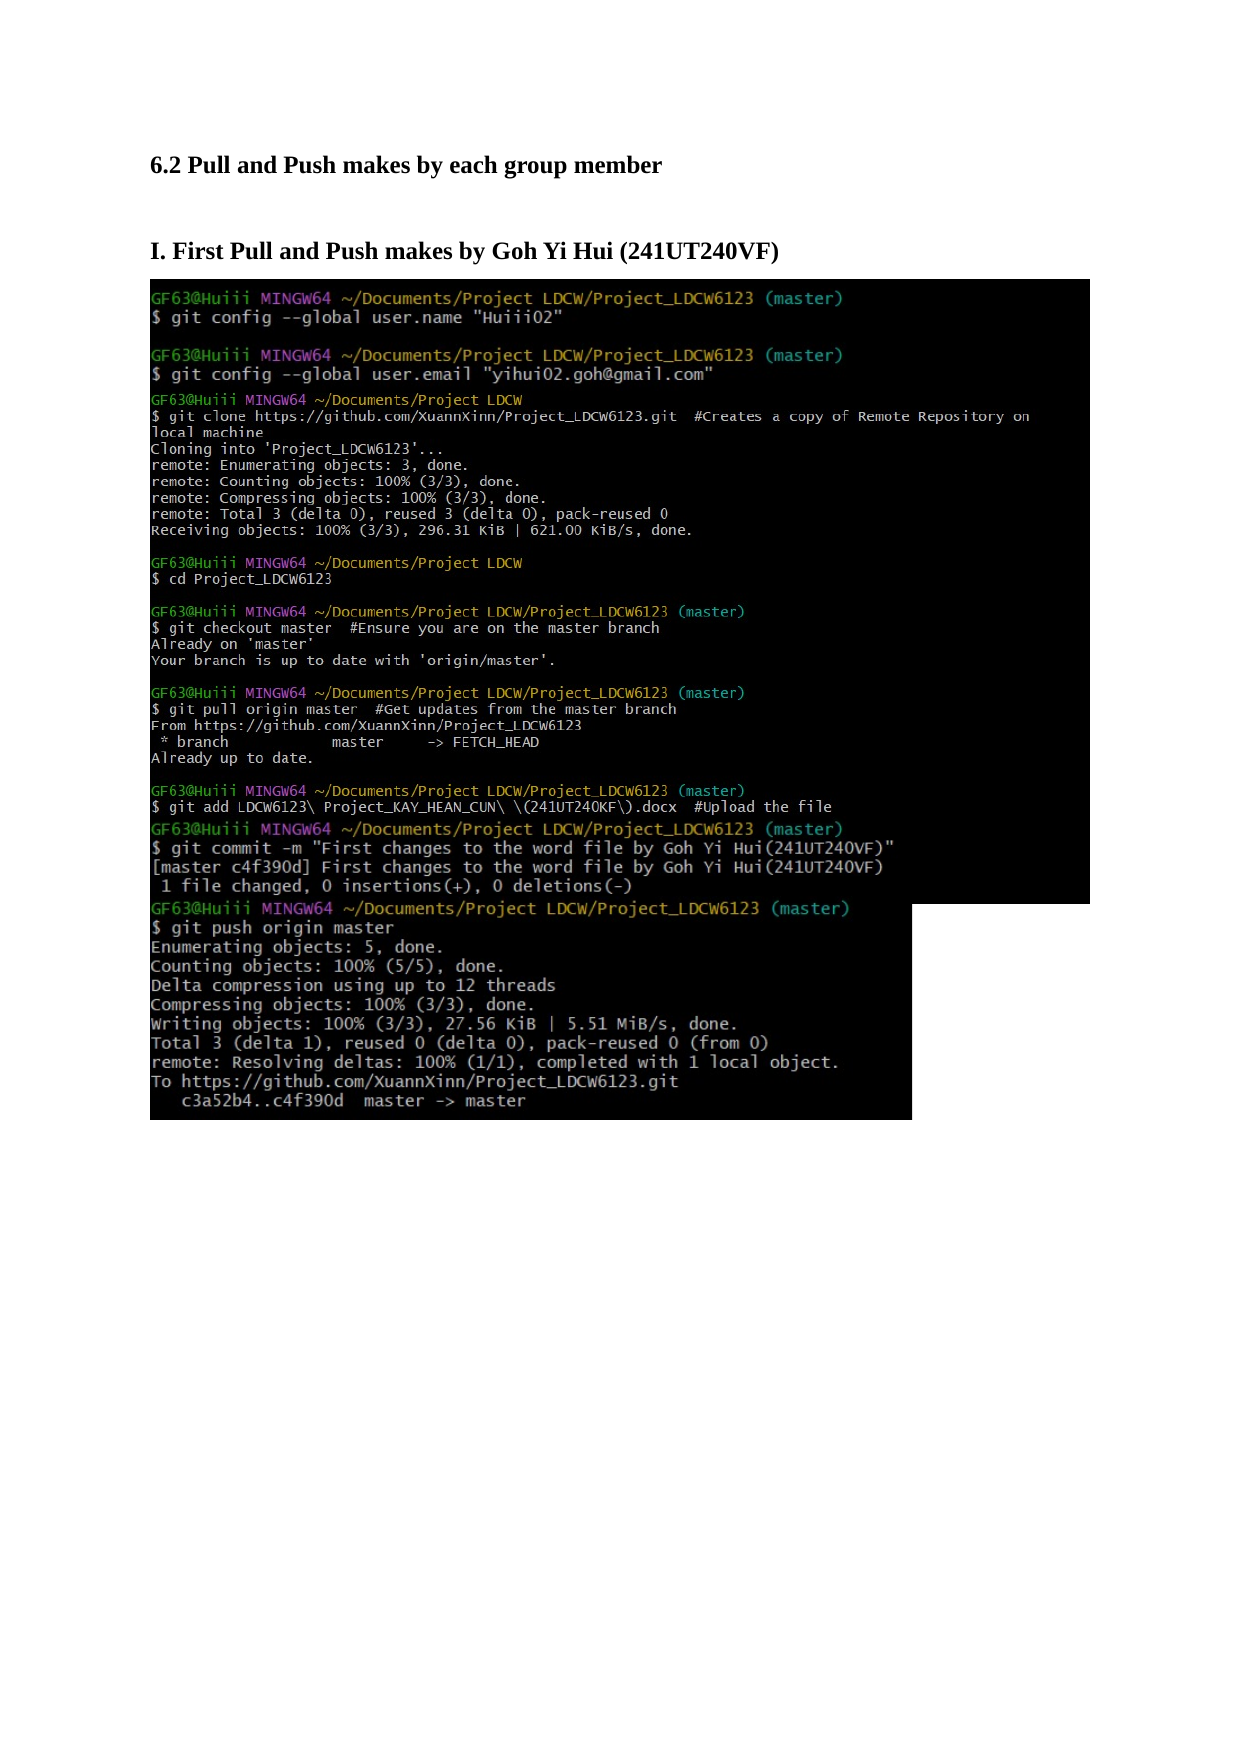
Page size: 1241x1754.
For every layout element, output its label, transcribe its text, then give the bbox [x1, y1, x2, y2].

picture [150, 279, 1090, 1120]
text I. First Pull and Push makes by Goh Yi Hui (241UT240VF) [150, 236, 1090, 265]
text 6.2 Pull and Push makes by each group member [150, 150, 1090, 179]
